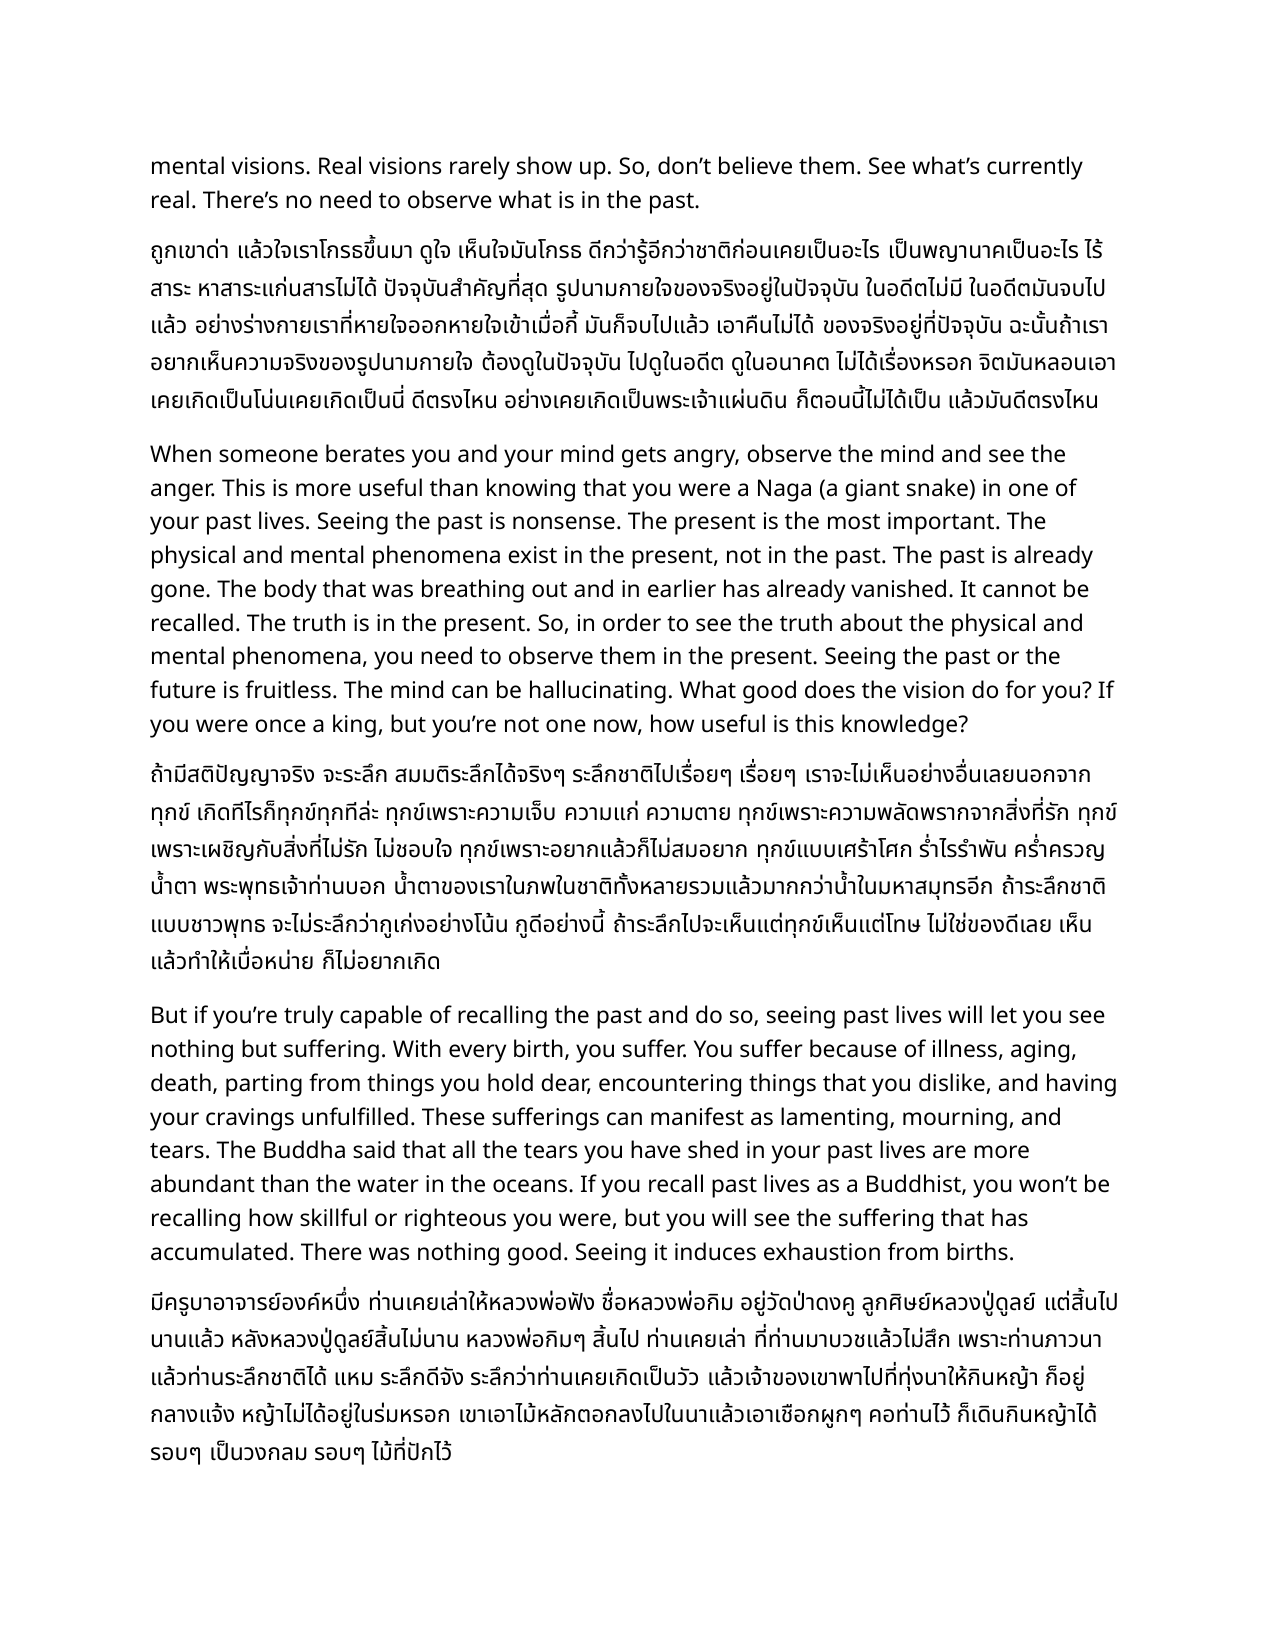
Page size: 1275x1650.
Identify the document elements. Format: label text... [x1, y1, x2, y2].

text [150, 150, 1125, 215]
text When someone berates you and your mind gets angry, observe the mind and see the anger. This is more useful than knowing that you were a Naga (a giant snake) in one of your past lives. Seeing the past is nonsense. The present is the most important. The physical and mental phenomena exist in the present, not in the past. The past is already gone. The body that was breathing out and in earlier has already vanished. It cannot be recalled. The truth is in the present. So, in order to see the truth about the physical and mental phenomena, you need to observe them in the present. Seeing the past or the future is fruitless. The mind can be hallucinating. What good does the vision do for you? If you were once a king, but you’re not one now, how useful is this knowledge? [150, 438, 1125, 739]
text ถ้ามีสติปัญญาจริง จะระลึก สมมติระลึกได้จริงๆ ระลึกชาติไปเรื่อยๆ เรื่อยๆ เราจะไม่เห็นอย่างอื่นเลยนอกจากทุกข์ เกิดทีไรก็ทุกข์ทุกทีล่ะ ทุกข์เพราะความเจ็บ ความแก่ ความตาย ทุกข์เพราะความพลัดพรากจากสิ่งที่รัก ทุกข์เพราะเผชิญกับสิ่งที่ไม่รัก ไม่ชอบใจ ทุกข์เพราะอยากแล้วก็ไม่สมอยาก ทุกข์แบบเศร้าโศก ร่ำไรรำพัน คร่ำครวญ น้ำตา พระพุทธเจ้าท่านบอก น้ำตาของเราในภพในชาติทั้งหลายรวมแล้วมากกว่าน้ำในมหาสมุทรอีก ถ้าระลึกชาติแบบชาวพุทธ จะไม่ระลึกว่ากูเก่งอย่างโน้น กูดีอย่างนี้ ถ้าระลึกไปจะเห็นแต่ทุกข์เห็นแต่โทษ ไม่ใช่ของดีเลย เห็นแล้วทำให้เบื่อหน่าย ก็ไม่อยากเกิด [150, 758, 1125, 980]
text ถูกเขาด่า แล้วใจเราโกรธขึ้นมา ดูใจ เห็นใจมันโกรธ ดีกว่ารู้อีกว่าชาติก่อนเคยเป็นอะไร เป็นพญานาคเป็นอะไร ไร้สาระ หาสาระแก่นสารไม่ได้ ปัจจุบันสำคัญที่สุด รูปนามกายใจของจริงอยู่ในปัจจุบัน ในอดีตไม่มี ในอดีตมันจบไปแล้ว อย่างร่างกายเราที่หายใจออกหายใจเข้าเมื่อกี้ มันก็จบไปแล้ว เอาคืนไม่ได้ ของจริงอยู่ที่ปัจจุบัน ฉะนั้นถ้าเราอยากเห็นความจริงของรูปนามกายใจ ต้องดูในปัจจุบัน ไปดูในอดีต ดูในอนาคต ไม่ได้เรื่องหรอก จิตมันหลอนเอา เคยเกิดเป็นโน่นเคยเกิดเป็นนี่ ดีตรงไหน อย่างเคยเกิดเป็นพระเจ้าแผ่นดิน ก็ตอนนี้ไม่ได้เป็น แล้วมันดีตรงไหน [150, 234, 1125, 418]
text มีครูบาอาจารย์องค์หนึ่ง ท่านเคยเล่าให้หลวงพ่อฟัง ชื่อหลวงพ่อกิม อยู่วัดป่าดงคู ลูกศิษย์หลวงปู่ดูลย์ แต่สิ้นไปนานแล้ว หลังหลวงปู่ดูลย์สิ้นไม่นาน หลวงพ่อกิมๆ สิ้นไป ท่านเคยเล่า ที่ท่านมาบวชแล้วไม่สึก เพราะท่านภาวนาแล้วท่านระลึกชาติได้ แหม ระลึกดีจัง ระลึกว่าท่านเคยเกิดเป็นวัว แล้วเจ้าของเขาพาไปที่ทุ่งนาให้กินหญ้า ก็อยู่กลางแจ้ง หญ้าไม่ได้อยู่ในร่มหรอก เขาเอาไม้หลักตอกลงไปในนาแล้วเอาเชือกผูกๆ คอท่านไว้ ก็เดินกินหญ้าได้รอบๆ เป็นวงกลม รอบๆ ไม้ที่ปักไว้ [150, 1286, 1125, 1470]
text But if you’re truly capable of recalling the past and do so, seeing past lives will let you see nothing but suffering. With every birth, you suffer. You suffer because of illness, aging, death, parting from things you hold dear, encountering things that you dislike, and having your cravings unfulfilled. These sufferings can manifest as lamenting, mourning, and tears. The Buddha said that all the tears you have shed in your past lives are more abundant than the water in the oceans. If you recall past lives as a Buddhist, you won’t be recalling how skillful or righteous you were, but you will see the suffering that has accumulated. There was nothing good. Seeing it induces exhaustion from births. [150, 999, 1125, 1267]
